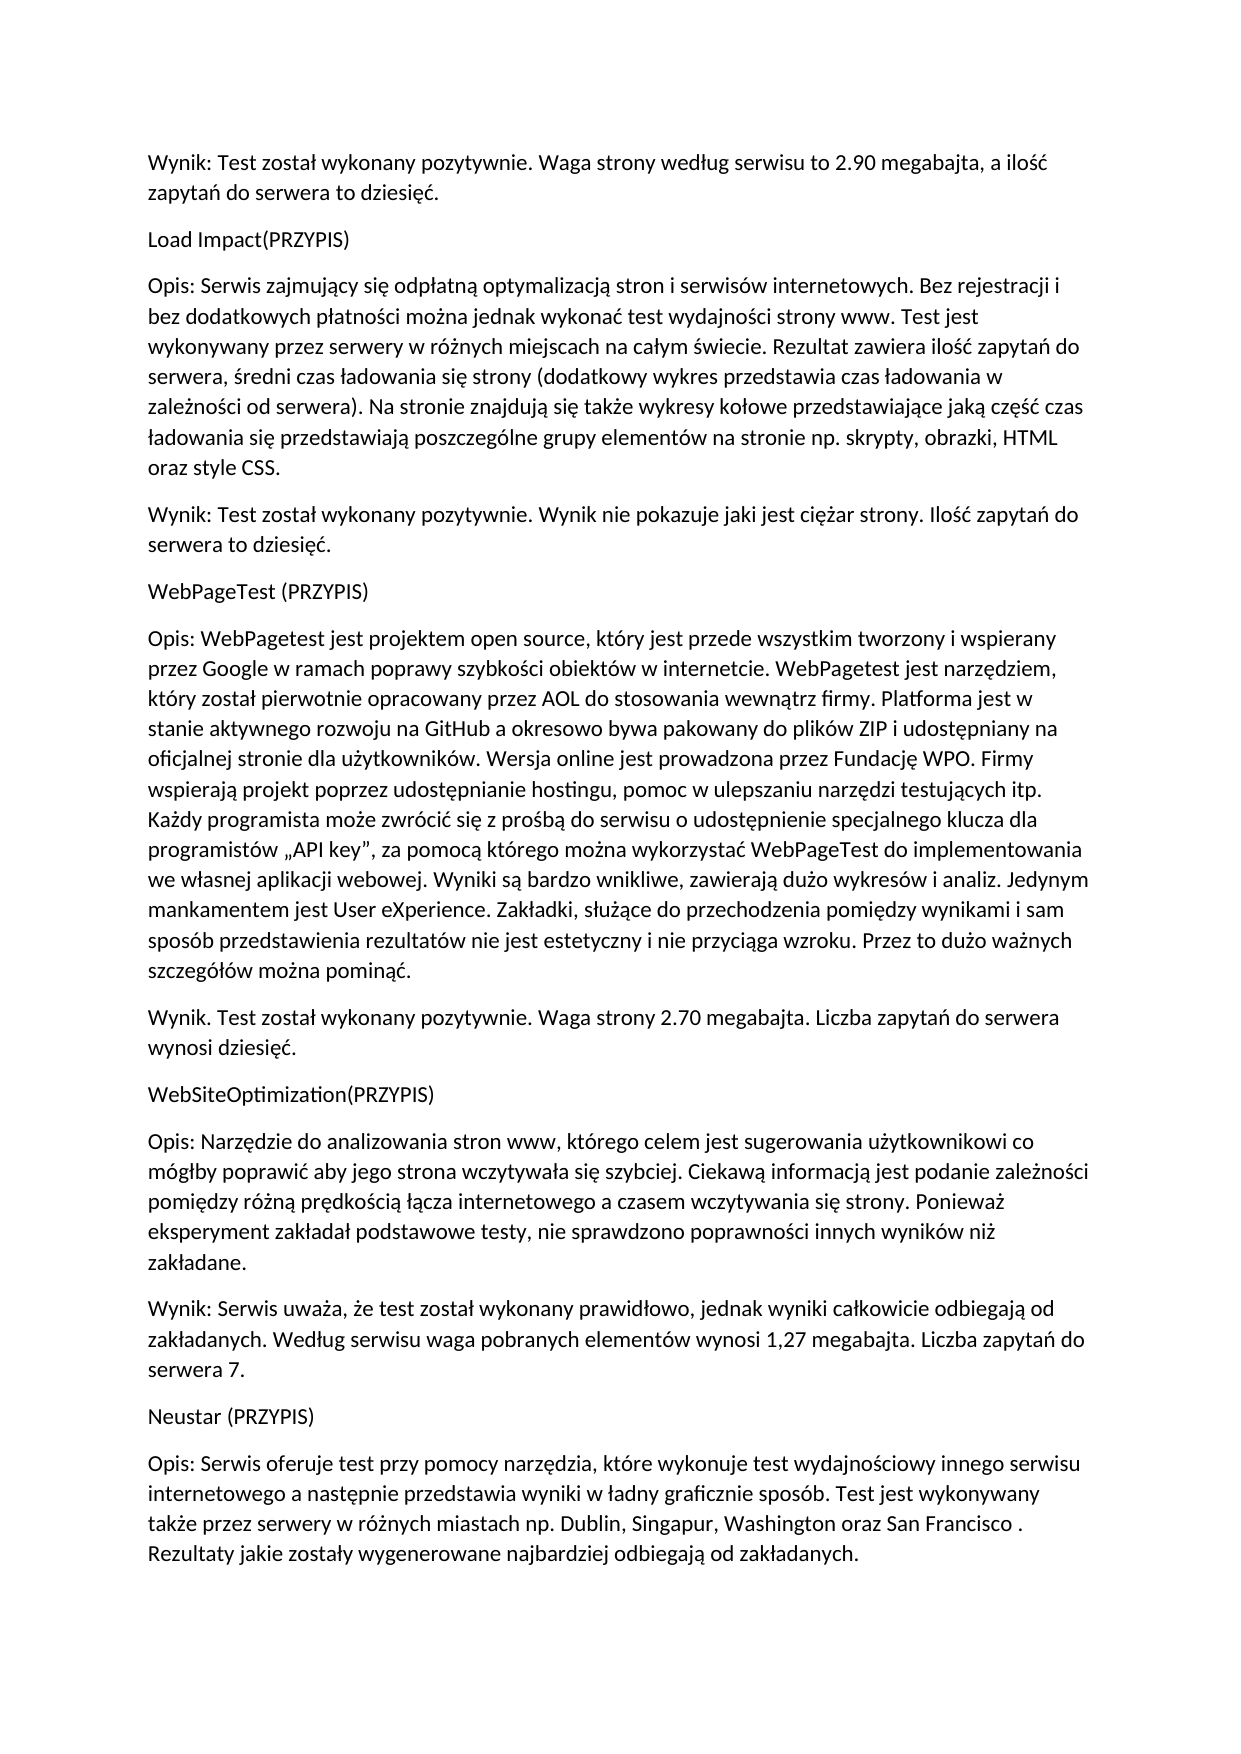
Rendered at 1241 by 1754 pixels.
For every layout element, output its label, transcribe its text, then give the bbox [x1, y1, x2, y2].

text Wynik: Test został wykonany pozytywnie. Wynik nie pokazuje jaki jest ciężar strony. Ilość zapytań do serwera to dziesięć. [148, 500, 1093, 558]
text Load Impact(PRZYPIS) [148, 225, 1093, 253]
text Opis: Serwis zajmujący się odpłatną optymalizacją stron i serwisów internetowych. Bez rejestracji i bez dodatkowych płatności można jednak wykonać test wydajności strony www. Test jest wykonywany przez serwery w różnych miejscach na całym świecie. Rezultat zawiera ilość zapytań do serwera, średni czas ładowania się strony (dodatkowy wykres przedstawia czas ładowania w zależności od serwera). Na stronie znajdują się także wykresy kołowe przedstawiające jaką część czas ładowania się przedstawiają poszczególne grupy elementów na stronie np. skrypty, obrazki, HTML oraz style CSS. [148, 272, 1093, 481]
text WebPageTest (PRZYPIS) [148, 577, 1093, 605]
text WebSiteOptimization(PRZYPIS) [148, 1080, 1093, 1108]
text Opis: Narzędzie do analizowania stron www, którego celem jest sugerowania użytkownikowi co mógłby poprawić aby jego strona wczytywała się szybciej. Ciekawą informacją jest podanie zależności pomiędzy różną prędkością łącza internetowego a czasem wczytywania się strony. Ponieważ eksperyment zakładał podstawowe testy, nie sprawdzono poprawności innych wyników niż zakładane. [148, 1127, 1093, 1276]
text Wynik. Test został wykonany pozytywnie. Waga strony 2.70 megabajta. Liczba zapytań do serwera wynosi dziesięć. [148, 1003, 1093, 1061]
text Wynik: Serwis uważa, że test został wykonany prawidłowo, jednak wyniki całkowicie odbiegają od zakładanych. Według serwisu waga pobranych elementów wynosi 1,27 megabajta. Liczba zapytań do serwera 7. [148, 1294, 1093, 1383]
text Opis: WebPagetest jest projektem open source, który jest przede wszystkim tworzony i wspierany przez Google w ramach poprawy szybkości obiektów w internetcie. WebPagetest jest narzędziem, który został pierwotnie opracowany przez AOL do stosowania wewnątrz firmy. Platforma jest w stanie aktywnego rozwoju na GitHub a okresowo bywa pakowany do plików ZIP i udostępniany na oficjalnej stronie dla użytkowników. Wersja online jest prowadzona przez Fundację WPO. Firmy wspierają projekt poprzez udostępnianie hostingu, pomoc w ulepszaniu narzędzi testujących itp. Każdy programista może zwrócić się z prośbą do serwisu o udostępnienie specjalnego klucza dla programistów „API key”, za pomocą którego można wykorzystać WebPageTest do implementowania we własnej aplikacji webowej. Wyniki są bardzo wnikliwe, zawierają dużo wykresów i analiz. Jedynym mankamentem jest User eXperience. Zakładki, służące do przechodzenia pomiędzy wynikami i sam sposób przedstawienia rezultatów nie jest estetyczny i nie przyciąga wzroku. Przez to dużo ważnych szczegółów można pominąć. [148, 624, 1093, 984]
text Wynik: Test został wykonany pozytywnie. Waga strony według serwisu to 2.90 megabajta, a ilość zapytań do serwera to dziesięć. [148, 148, 1093, 206]
text Opis: Serwis oferuje test przy pomocy narzędzia, które wykonuje test wydajnościowy innego serwisu internetowego a następnie przedstawia wyniki w ładny graficznie sposób. Test jest wykonywany także przez serwery w różnych miastach np. Dublin, Singapur, Washington oraz San Francisco . Rezultaty jakie zostały wygenerowane najbardziej odbiegają od zakładanych. [148, 1449, 1093, 1567]
text Neustar (PRZYPIS) [148, 1402, 1093, 1430]
